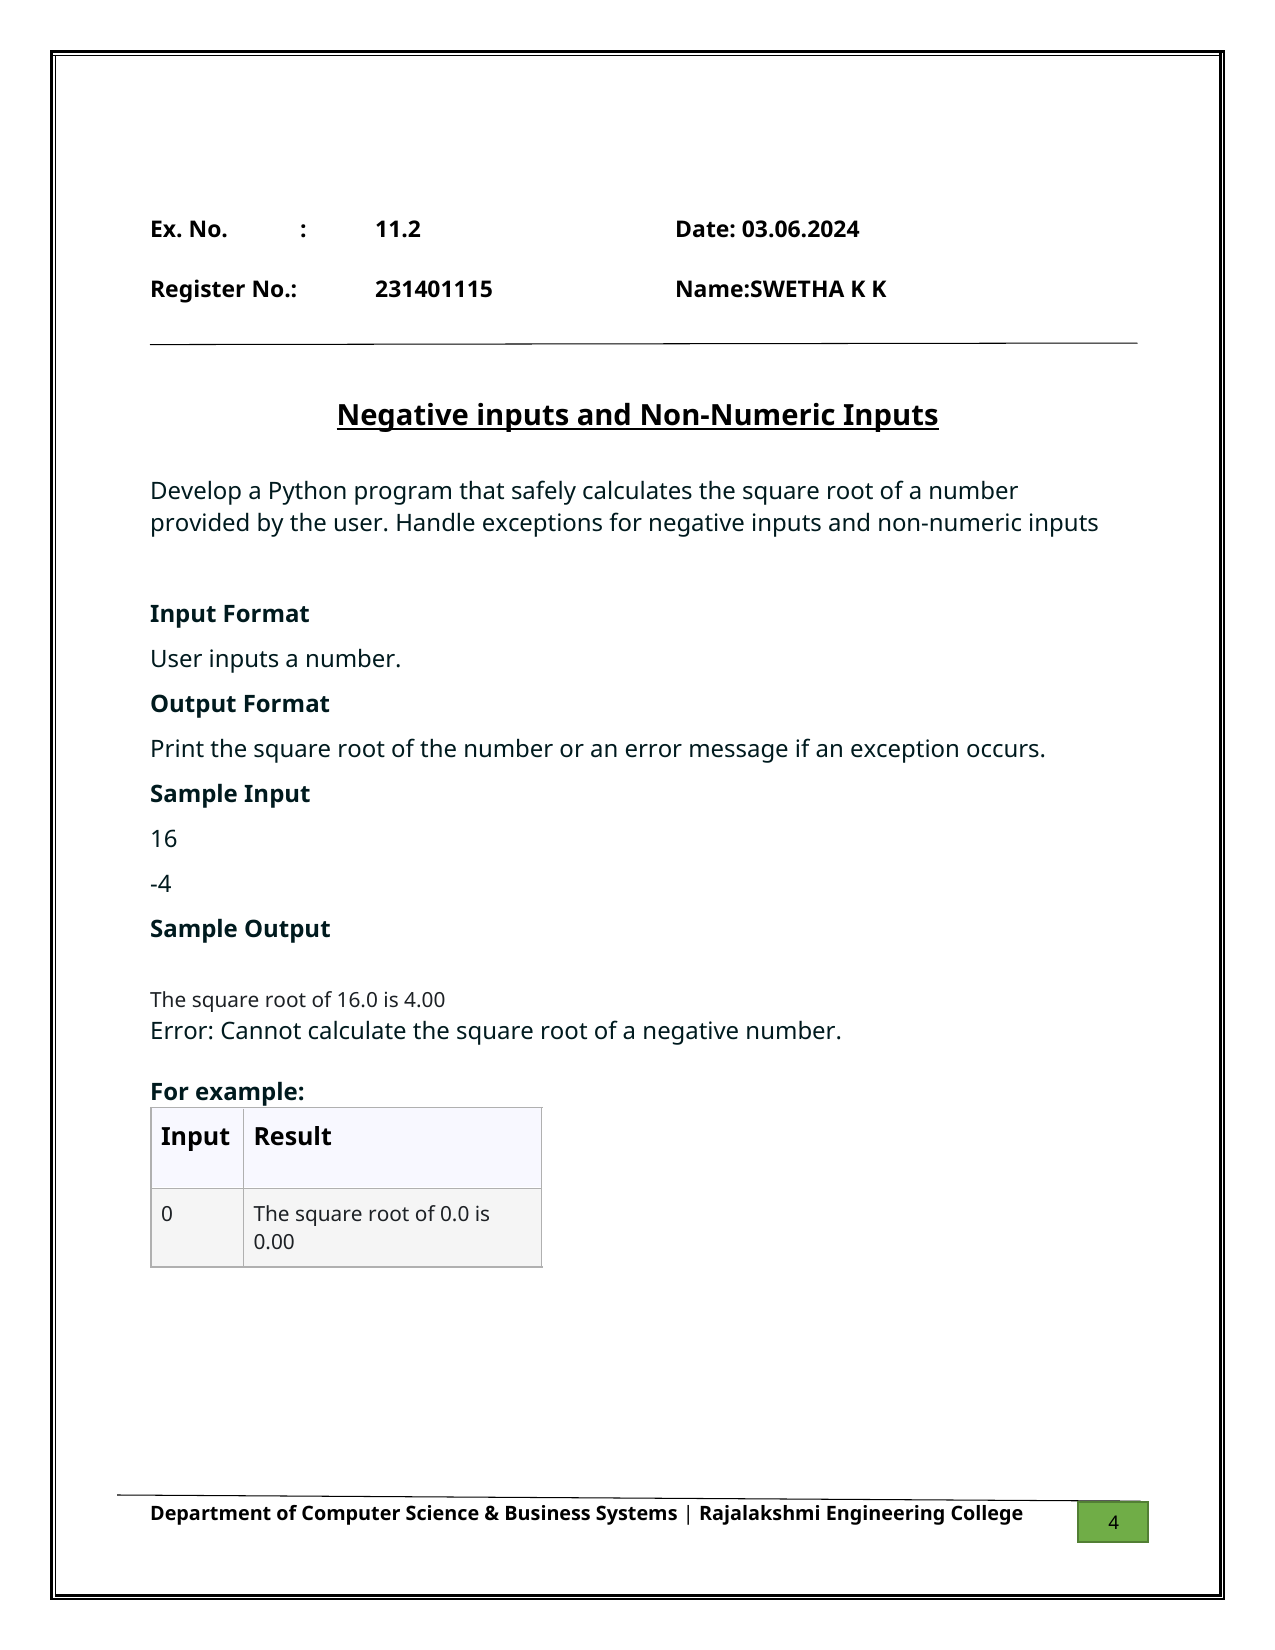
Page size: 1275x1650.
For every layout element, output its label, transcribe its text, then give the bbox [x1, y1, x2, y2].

table_header Input [152, 1108, 243, 1187]
table_header Result [244, 1108, 541, 1187]
text The square root of 16.0 is 4.00 [150, 985, 1125, 1014]
table_cell 0 [152, 1189, 243, 1266]
text Error: Cannot calculate the square root of a negative number. [150, 1014, 1125, 1074]
text -4 [150, 867, 1125, 899]
text 16 [150, 822, 1125, 854]
text Input Format [150, 596, 1125, 629]
text Print the square root of the number or an error message if an exception occurs. [150, 732, 1125, 764]
text Develop a Python program that safely calculates the square root of a number provided by the user. Handle exceptions for negative inputs and non-numeric inputs [150, 473, 1125, 539]
text Negative inputs and Non-Numeric Inputs [150, 394, 1125, 434]
text Sample Output [150, 912, 1125, 945]
text Sample Input [150, 777, 1125, 809]
text Register No.: 231401115 Name:SWETHA K K [150, 273, 1125, 304]
table_cell The square root of 0.0 is 0.00 [244, 1189, 541, 1266]
text User inputs a number. [150, 641, 1125, 674]
text Output Format [150, 687, 1125, 719]
text For example: [150, 1074, 1125, 1107]
text Ex. No. : 11.2 Date: 03.06.2024 [150, 213, 1125, 244]
